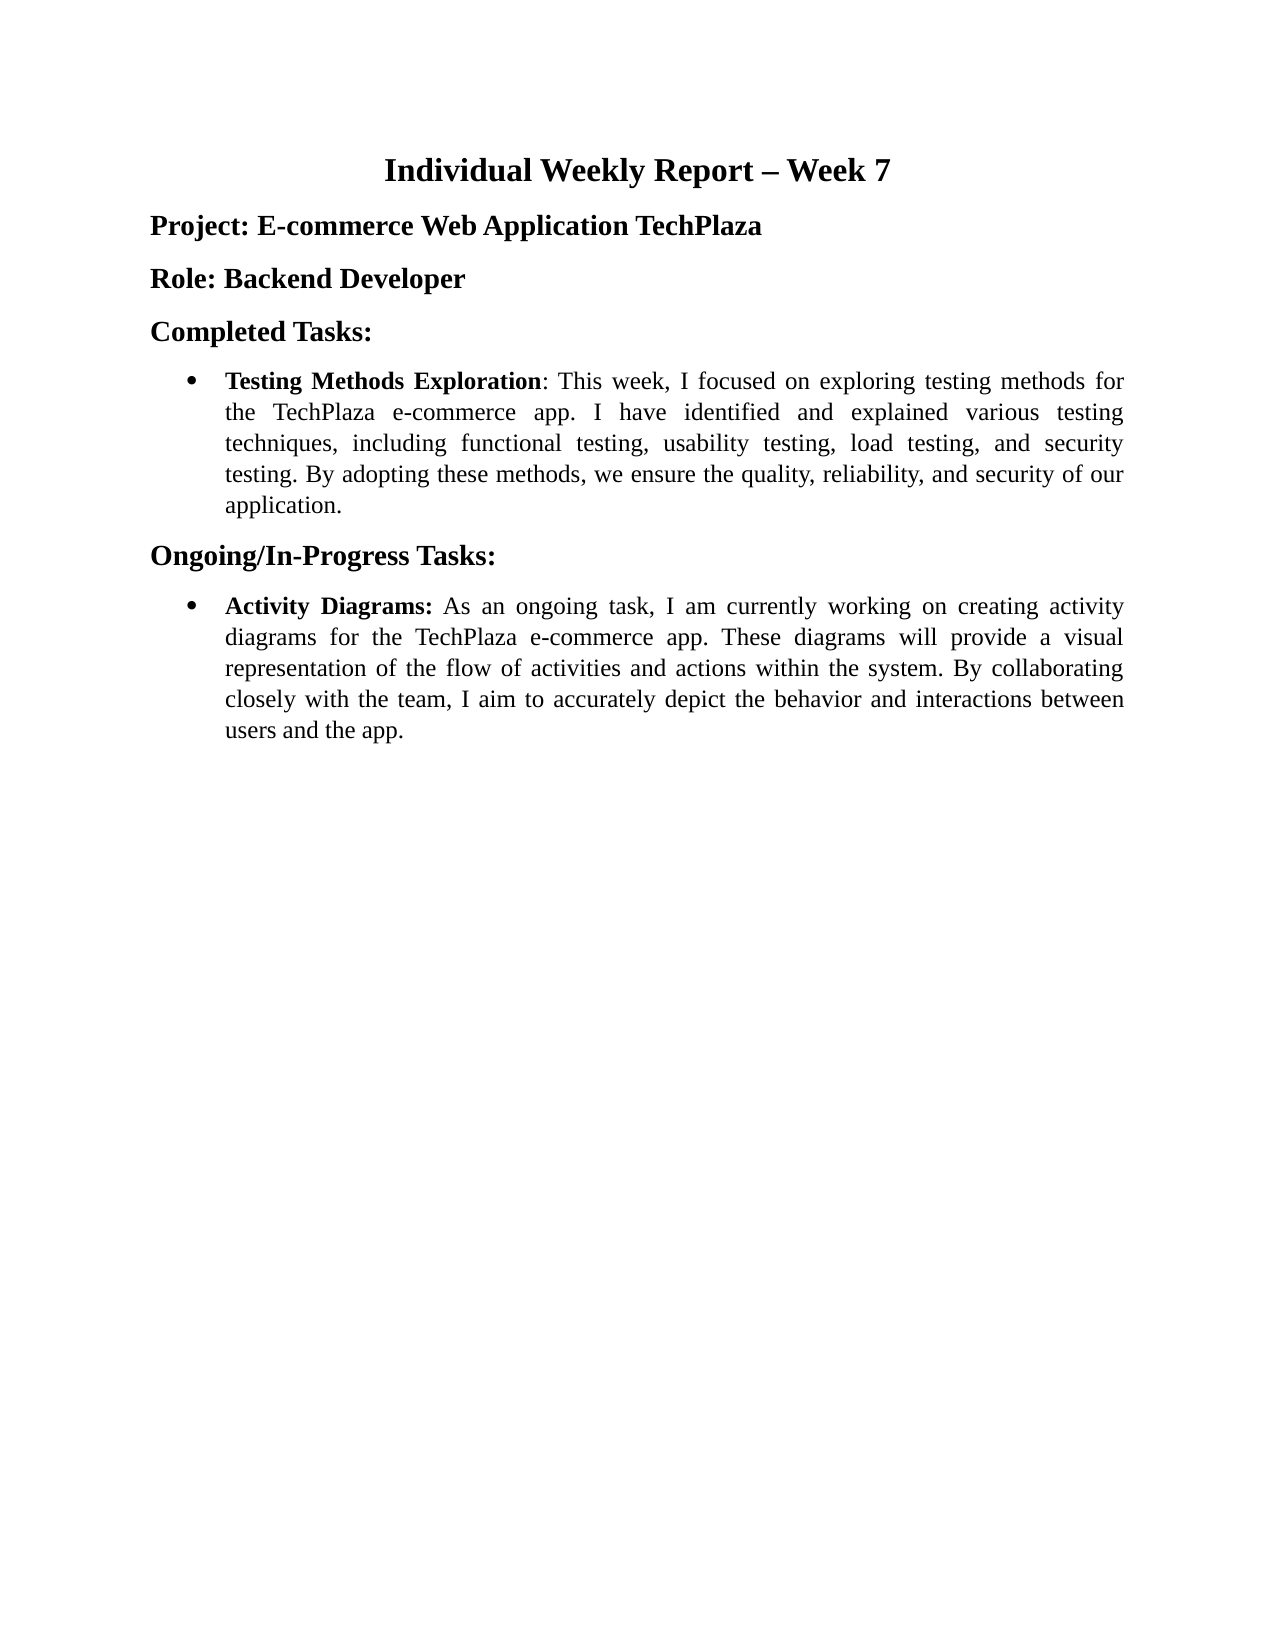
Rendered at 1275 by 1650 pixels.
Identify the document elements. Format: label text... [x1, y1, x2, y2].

list Testing Methods Exploration: This week, I focused on exploring testing methods for the TechPlaza e-commerce app. I have identified and explained various testing techniques, including functional testing, usability testing, load testing, and security testing. By adopting these methods, we ensure the quality, reliability, and security of our application. [187, 366, 1125, 519]
text Role: Backend Developer [150, 261, 1125, 294]
text Ongoing/In-Progress Tasks: [150, 538, 1125, 572]
text Project: E-commerce Web Application TechPlaza [150, 208, 1125, 242]
text Completed Tasks: [150, 314, 1125, 347]
text Individual Weekly Report – Week 7 [150, 150, 1125, 188]
list Activity Diagrams: As an ongoing task, I am currently working on creating activity diagrams for the TechPlaza e-commerce app. These diagrams will provide a visual representation of the flow of activities and actions within the system. By collaborating closely with the team, I aim to accurately depict the behavior and interactions between users and the app. [187, 591, 1125, 744]
